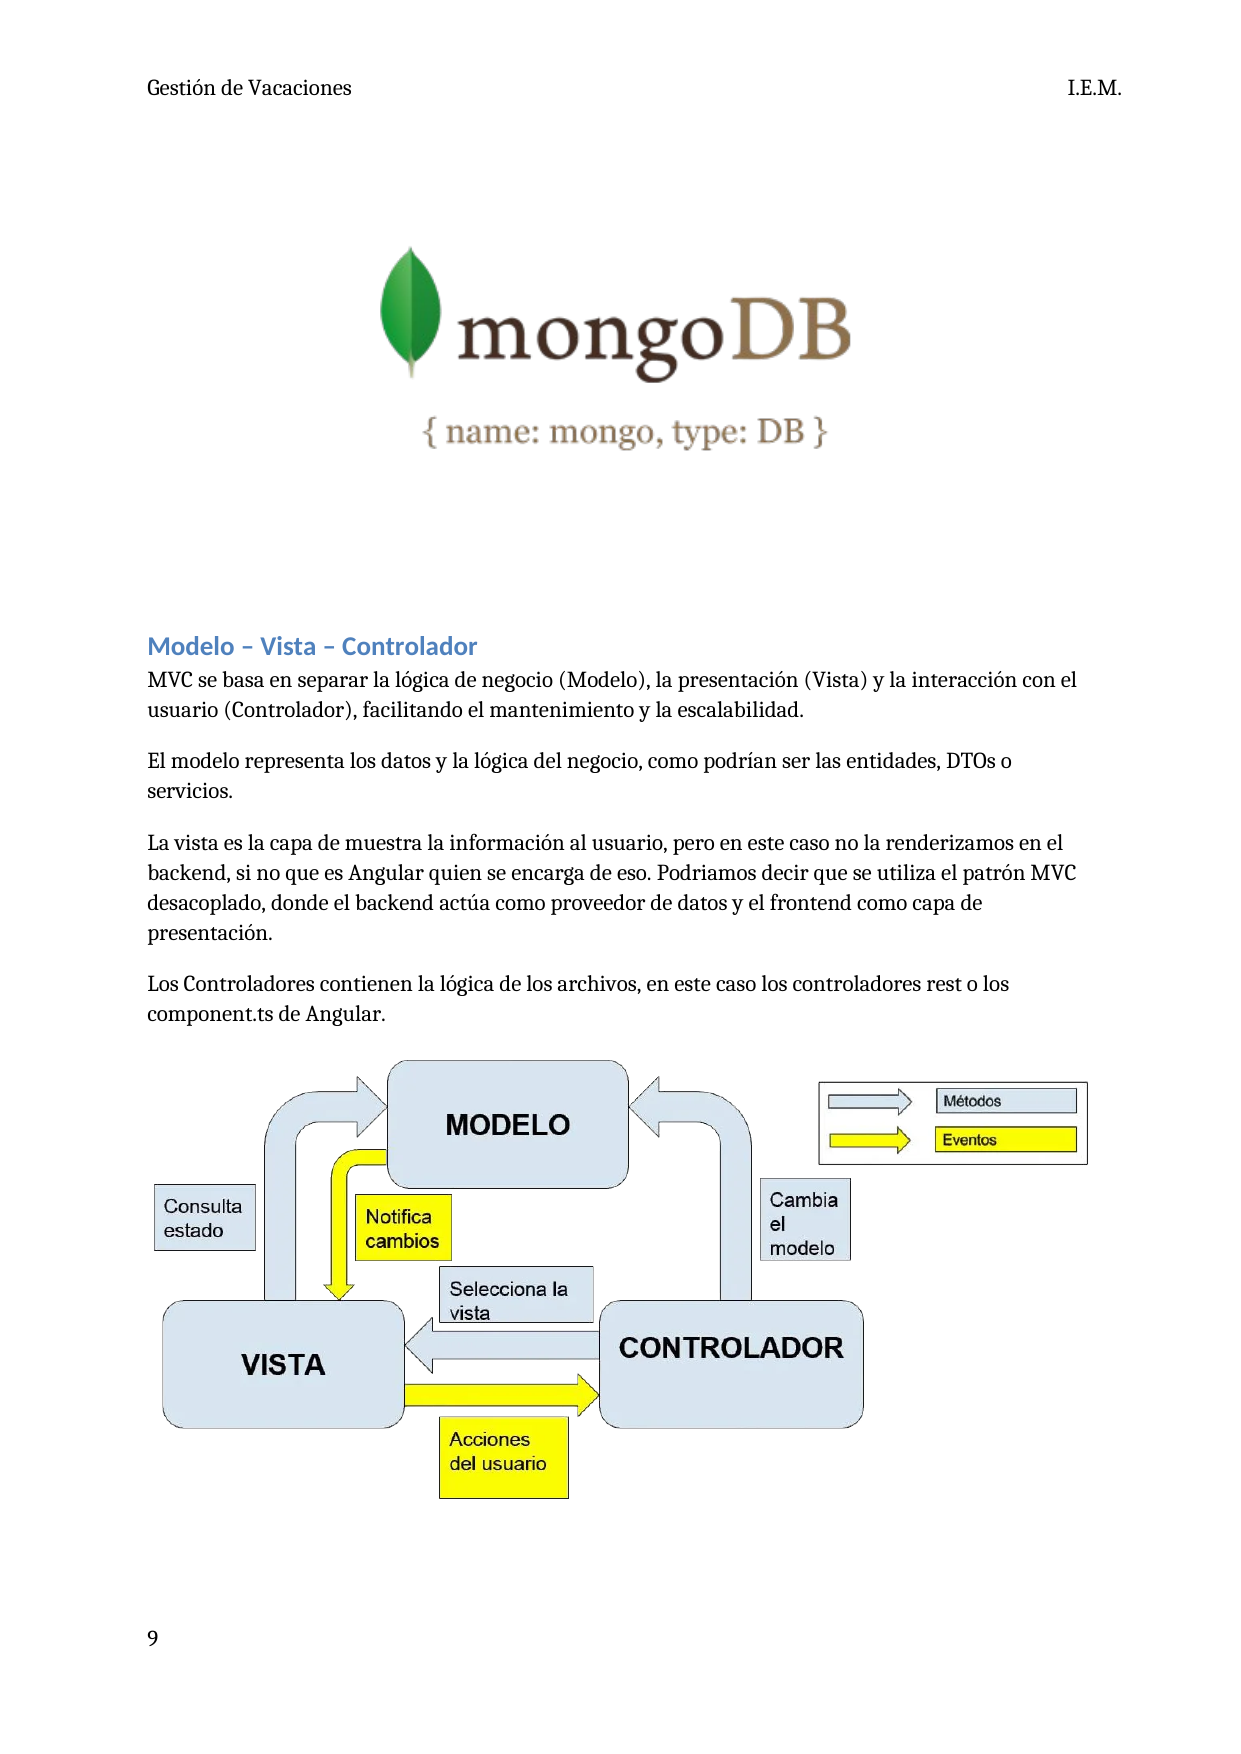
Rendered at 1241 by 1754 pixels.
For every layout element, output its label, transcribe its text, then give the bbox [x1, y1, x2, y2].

text El modelo representa los datos y la lógica del negocio, como podrían ser las entidades, DTOs o servicios. [147, 748, 1093, 805]
text Los Controladores contienen la lógica de los archivos, en este caso los controladores rest o los component.ts de Angular. [147, 971, 1093, 1028]
picture [147, 147, 1085, 554]
text La vista es la capa de muestra la información al usuario, pero en este caso no la renderizamos en el backend, si no que es Angular quien se encarga de eso. Podriamos decir que se utiliza el patrón MVC desacoplado, donde el backend actúa como proveedor de datos y el frontend como capa de presentación. [147, 829, 1093, 946]
text MVC se basa en separar la lógica de negocio (Modelo), la presentación (Vista) y la interacción con el usuario (Controlador), facilitando el mantenimiento y la escalabilidad. [147, 667, 1093, 723]
subtitle Modelo – Vista – Controlador [147, 629, 1093, 662]
picture [147, 1052, 1094, 1502]
